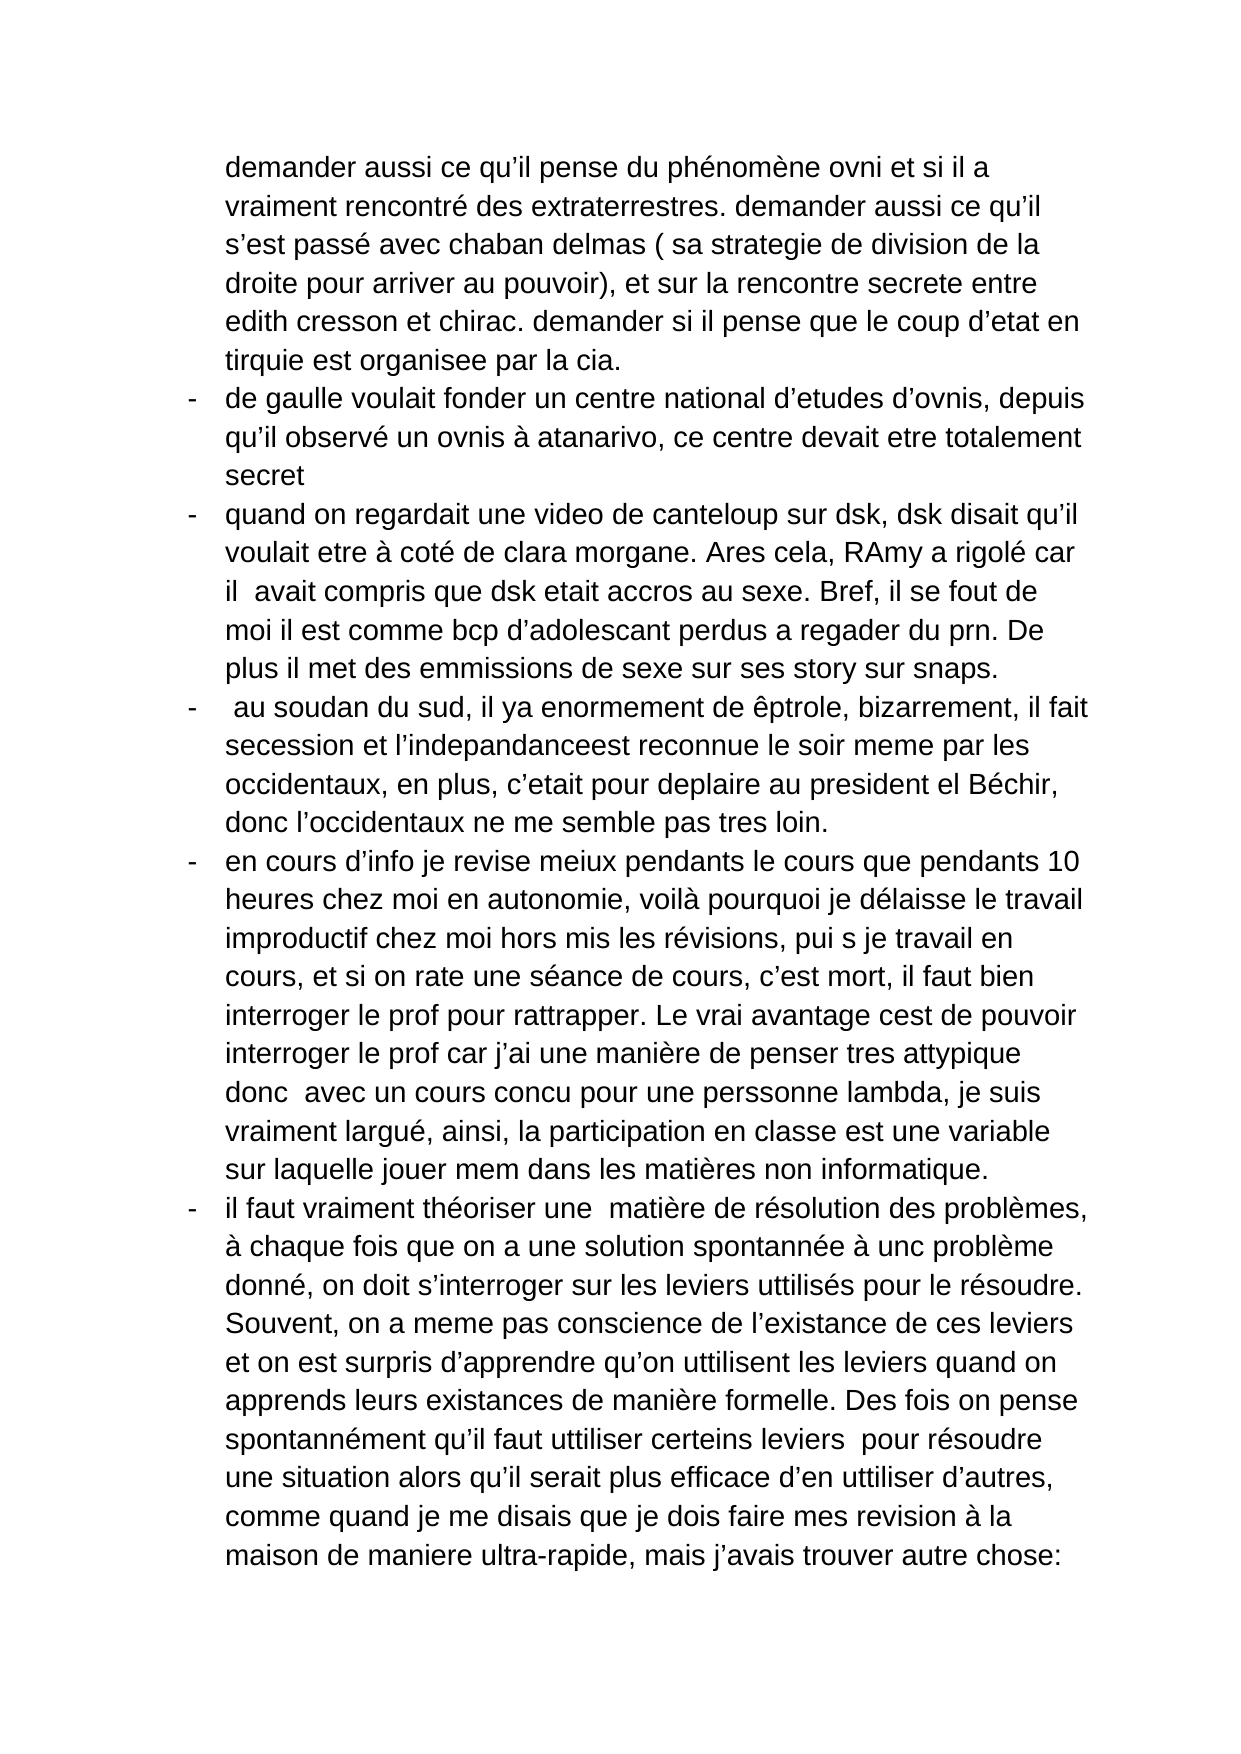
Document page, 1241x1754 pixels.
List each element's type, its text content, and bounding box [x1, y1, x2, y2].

list de gaulle voulait fonder un centre national d’etudes d’ovnis, depuis qu’il observé un ovnis à atanarivo, ce centre devait etre totalement secret [187, 381, 1090, 492]
list en cours d’info je revise meiux pendants le cours que pendants 10 heures chez moi en autonomie, voilà pourquoi je délaisse le travail improductif chez moi hors mis les révisions, pui s je travail en cours, et si on rate une séance de cours, c’est mort, il faut bien interroger le prof pour rattrapper. Le vrai avantage cest de pouvoir interroger le prof car j’ai une manière de penser tres attypique donc avec un cours concu pour une perssonne lambda, je suis vraiment largué, ainsi, la participation en classe est une variable sur laquelle jouer mem dans les matières non informatique. [187, 844, 1090, 1186]
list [187, 150, 1090, 376]
list quand on regardait une video de canteloup sur dsk, dsk disait qu’il voulait etre à coté de clara morgane. Ares cela, RAmy a rigolé car il avait compris que dsk etait accros au sexe. Bref, il se fout de moi il est comme bcp d’adolescant perdus a regader du prn. De plus il met des emmissions de sexe sur ses story sur snaps. [187, 497, 1090, 684]
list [187, 1191, 1090, 1571]
list au soudan du sud, il ya enormement de êptrole, bizarrement, il fait secession et l’indepandanceest reconnue le soir meme par les occidentaux, en plus, c’etait pour deplaire au president el Béchir, donc l’occidentaux ne me semble pas tres loin. [187, 689, 1090, 839]
